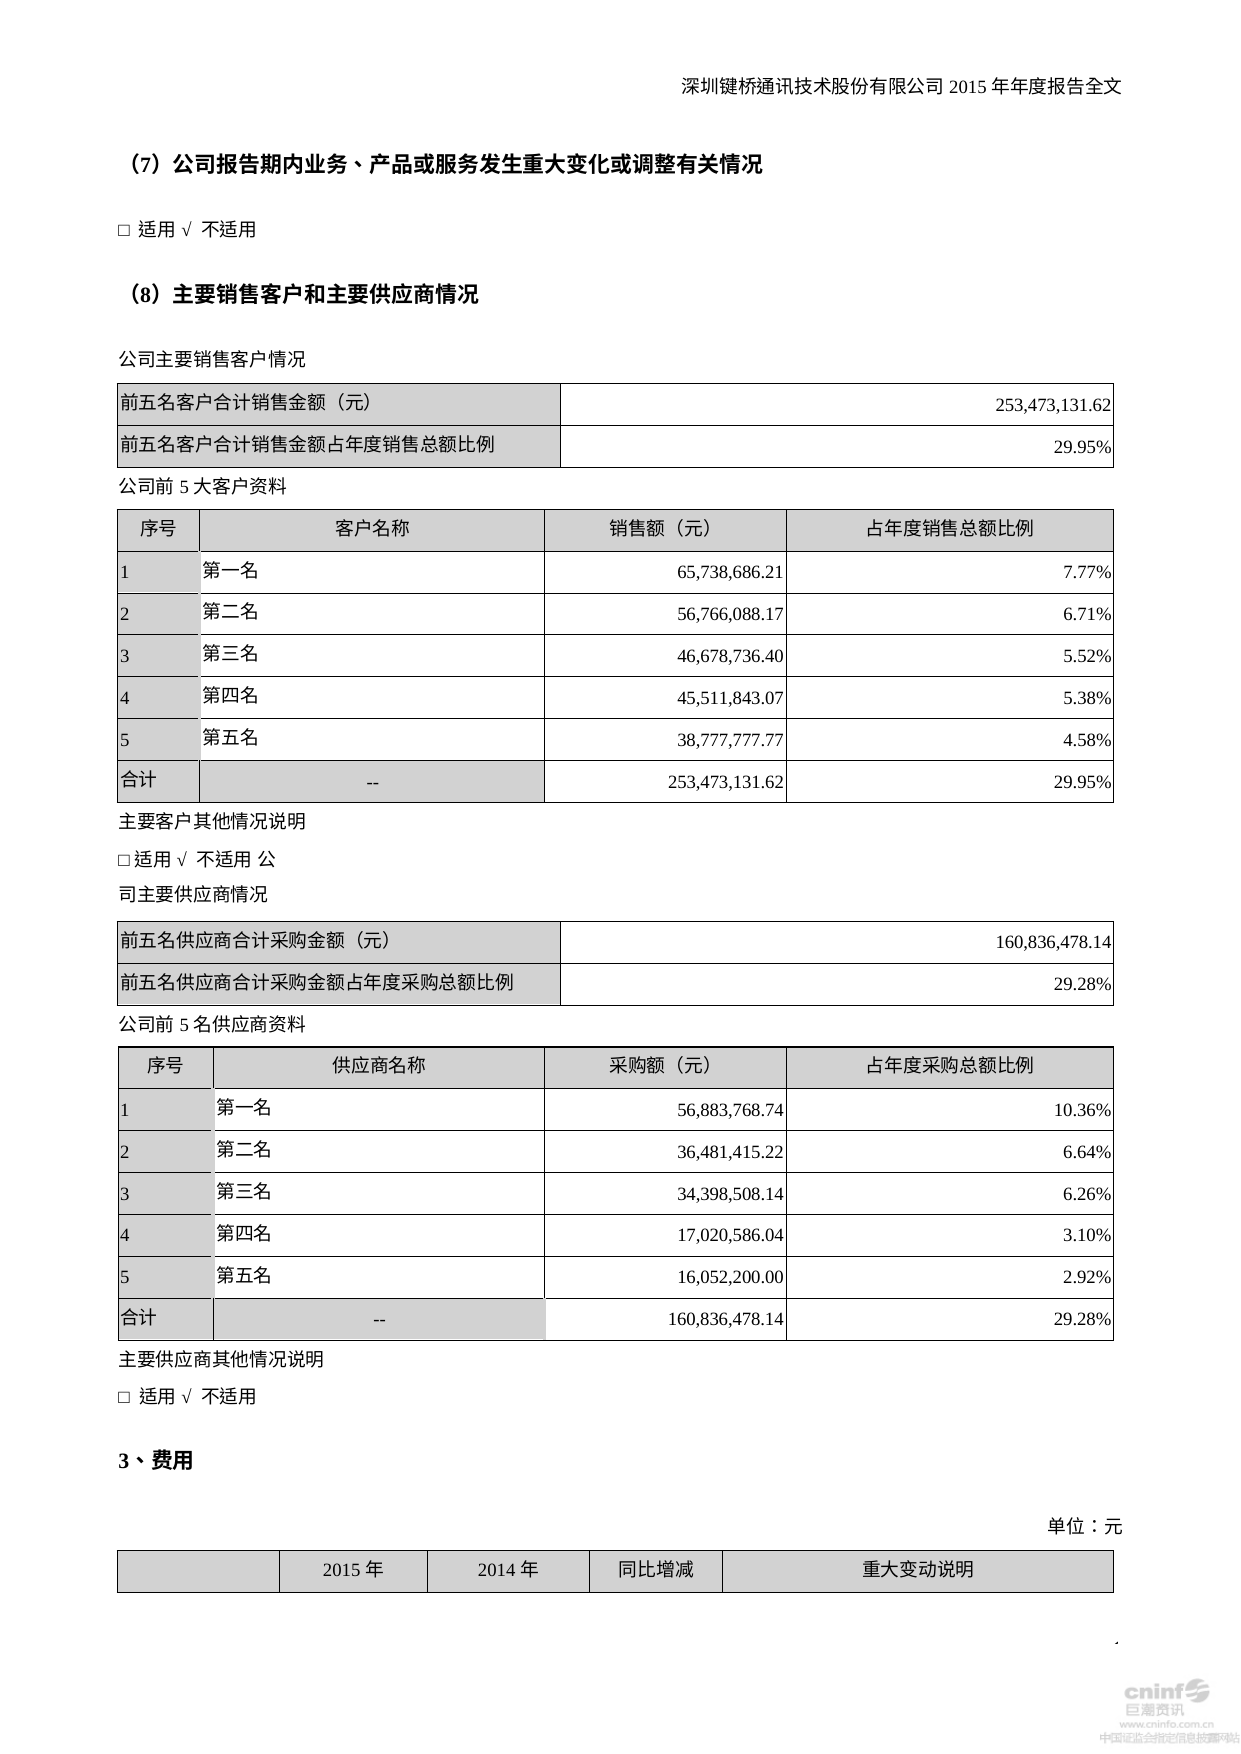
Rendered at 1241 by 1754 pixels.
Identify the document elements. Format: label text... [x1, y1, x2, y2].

table_cell 5.52% [787, 635, 1113, 676]
table_header 采购额（元） [545, 1048, 786, 1088]
table_cell 36,481,415.22 [545, 1131, 786, 1172]
text □ 适用 √ 不适用 [118, 1383, 1124, 1409]
table_cell 前五名客户合计销售金额占年度销售总额比例 [118, 426, 560, 467]
table_header 160,836,478.14 [561, 922, 1113, 963]
table_cell 16,052,200.00 [545, 1257, 786, 1298]
table_header [118, 1551, 279, 1592]
table_cell 46,678,736.40 [545, 635, 786, 676]
table_cell 5 [119, 1257, 211, 1298]
table_cell 第三名 [201, 635, 544, 676]
table_header 序号 [119, 1048, 213, 1088]
table_cell 1 [118, 552, 198, 592]
table_cell 45,511,843.07 [545, 677, 786, 718]
table_header 重大变动说明 [723, 1551, 1113, 1592]
table_cell 2 [119, 1131, 211, 1172]
table_header 2015 年 [280, 1551, 427, 1592]
table_cell 第四名 [201, 677, 544, 718]
table_cell 3 [118, 635, 198, 676]
table_cell 65,738,686.21 [545, 552, 786, 592]
table_cell 第二名 [201, 594, 544, 634]
table_cell 4.58% [787, 719, 1113, 760]
picture [1099, 1673, 1241, 1754]
subtitle （7）公司报告期内业务、产品或服务发生重大变化或调整有关情况 [118, 149, 1124, 179]
table_header 销售额（元） [545, 510, 786, 551]
table_cell 第二名 [215, 1131, 544, 1172]
table_cell 56,766,088.17 [545, 594, 786, 634]
table_cell 1 [119, 1089, 211, 1130]
table_header 2014 年 [428, 1551, 589, 1592]
text □ 适用 √ 不适用 [118, 217, 1124, 242]
table_header 客户名称 [200, 510, 544, 551]
table_cell 合计 [119, 1299, 213, 1339]
table_cell -- [200, 761, 544, 802]
table_cell 第一名 [215, 1089, 544, 1130]
table_cell 5 [118, 719, 198, 760]
table_cell 29.95% [787, 761, 1113, 802]
text 公司主要销售客户情况 [118, 346, 1124, 372]
table_header 前五名客户合计销售金额（元） [118, 384, 560, 425]
text □ 适用 √ 不适用 公司主要供应商情况 [118, 846, 289, 907]
table_cell 3.10% [787, 1215, 1113, 1256]
table_cell 34,398,508.14 [545, 1173, 786, 1214]
table_cell 56,883,768.74 [545, 1089, 786, 1130]
table_cell 2 [118, 594, 198, 634]
table_cell 253,473,131.62 [545, 761, 786, 802]
subtitle 3、费用 [118, 1446, 1124, 1475]
table_cell 前五名供应商合计采购金额占年度采购总额比例 [118, 964, 560, 1004]
text 单位：元 [102, 1513, 1122, 1538]
table_cell 4 [118, 677, 198, 718]
table_cell 第一名 [201, 552, 544, 592]
table_header 序号 [118, 510, 199, 551]
subtitle （8）主要销售客户和主要供应商情况 [118, 279, 1124, 308]
text 公司前 5 大客户资料 [118, 473, 1124, 499]
table_cell 6.64% [787, 1131, 1113, 1172]
table_cell 29.28% [787, 1299, 1113, 1339]
text 主要客户其他情况说明 [118, 808, 1124, 834]
table_header 前五名供应商合计采购金额（元） [118, 922, 560, 963]
table_header 占年度采购总额比例 [787, 1048, 1113, 1088]
table_header 供应商名称 [214, 1048, 544, 1088]
table_header 同比增减 [590, 1551, 722, 1592]
table_cell 第四名 [215, 1215, 544, 1256]
text 公司前 5 名供应商资料 [118, 1011, 1124, 1036]
table_cell 3 [119, 1173, 211, 1214]
table_header 占年度销售总额比例 [787, 510, 1113, 551]
table_cell 160,836,478.14 [546, 1299, 786, 1339]
table_cell 第三名 [215, 1173, 544, 1214]
table_cell 第五名 [201, 719, 544, 760]
table_header 253,473,131.62 [561, 384, 1113, 425]
table_cell 第五名 [215, 1257, 544, 1298]
table_cell 17,020,586.04 [545, 1215, 786, 1256]
table_cell 7.77% [787, 552, 1113, 592]
text 主要供应商其他情况说明 [118, 1346, 1124, 1371]
table_cell 6.71% [787, 594, 1113, 634]
table_cell 4 [119, 1215, 211, 1256]
table_cell 5.38% [787, 677, 1113, 718]
table_cell 2.92% [787, 1257, 1113, 1298]
table_cell 6.26% [787, 1173, 1113, 1214]
table_cell 合计 [118, 761, 199, 802]
table_cell 10.36% [787, 1089, 1113, 1130]
table_cell 29.28% [561, 964, 1113, 1004]
table_cell 38,777,777.77 [545, 719, 786, 760]
table_cell -- [214, 1299, 543, 1339]
table_cell 29.95% [561, 426, 1113, 467]
